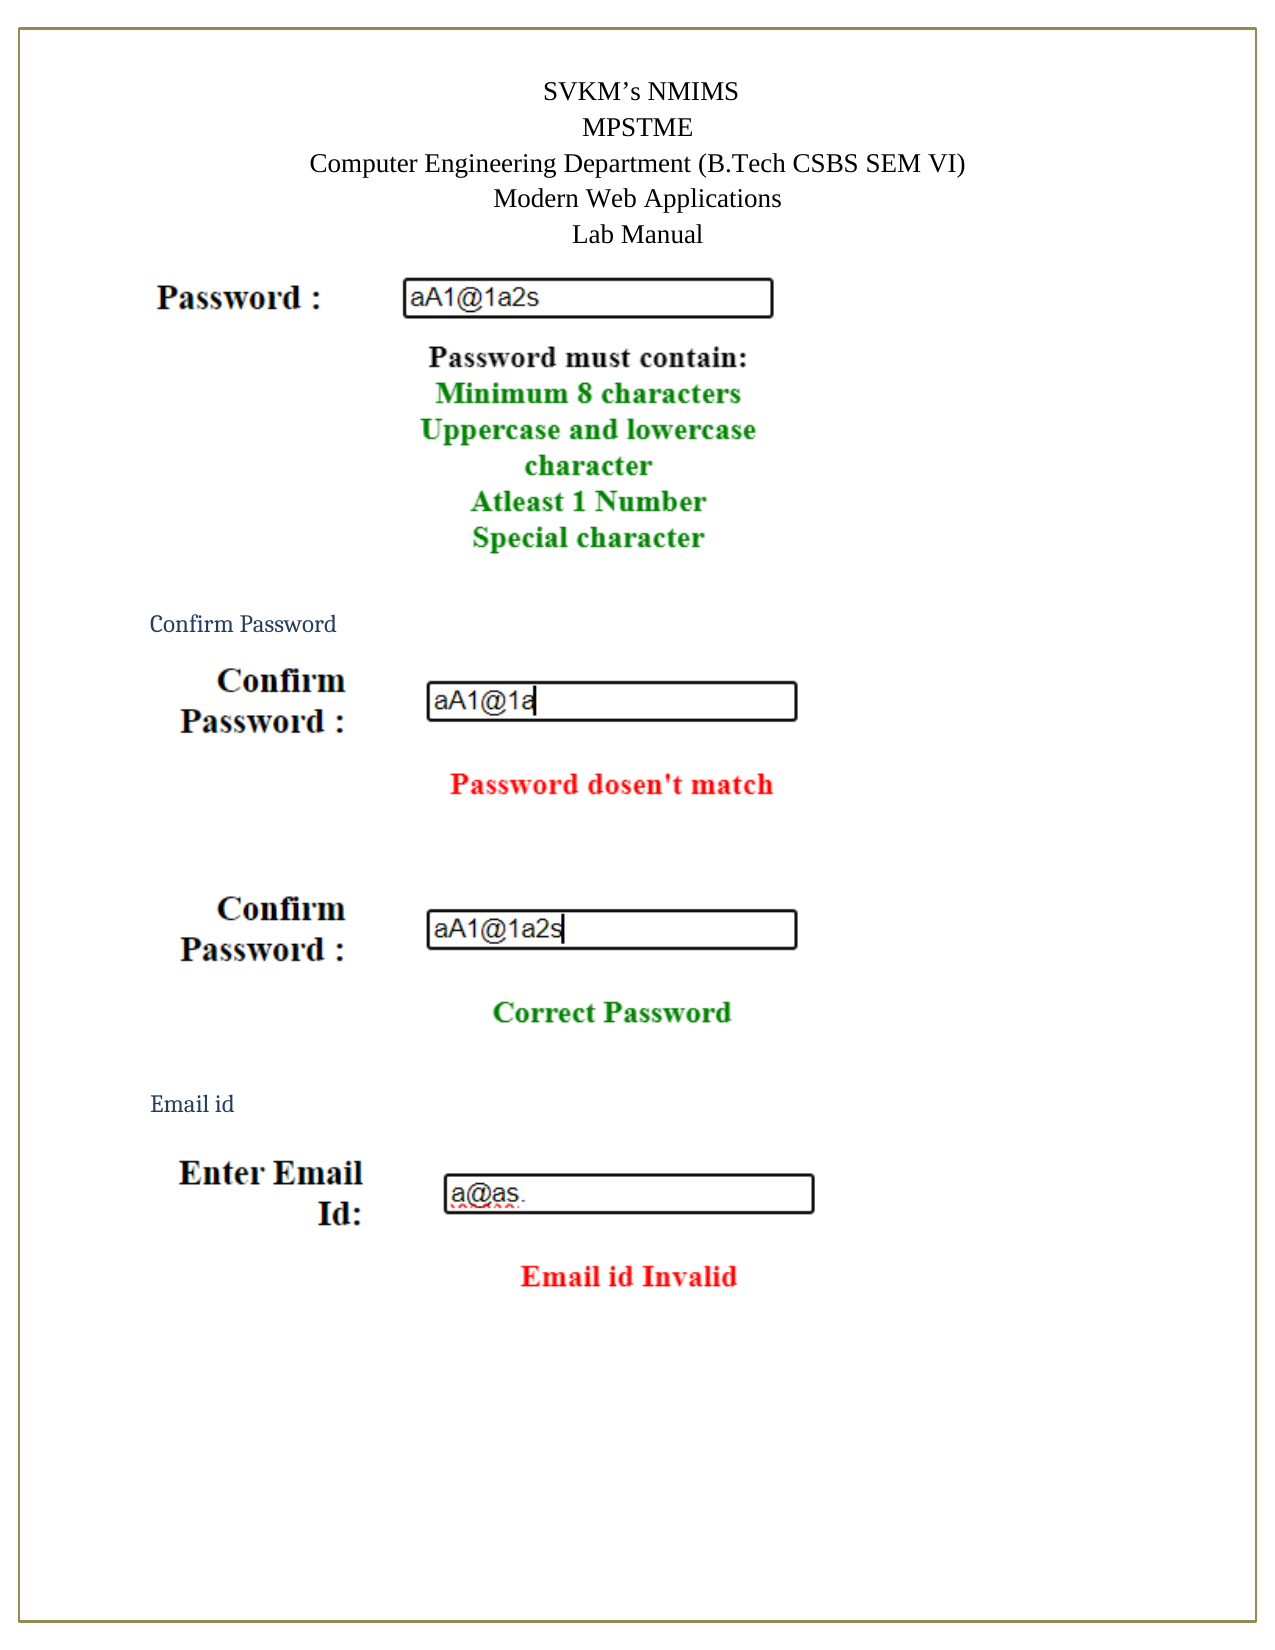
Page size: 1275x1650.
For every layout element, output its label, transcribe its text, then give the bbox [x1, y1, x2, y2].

subtitle Confirm Password [150, 609, 1125, 638]
picture [150, 1122, 876, 1343]
picture [150, 642, 862, 854]
subtitle Email id [150, 1089, 1125, 1118]
picture [150, 253, 838, 585]
picture [150, 878, 862, 1065]
